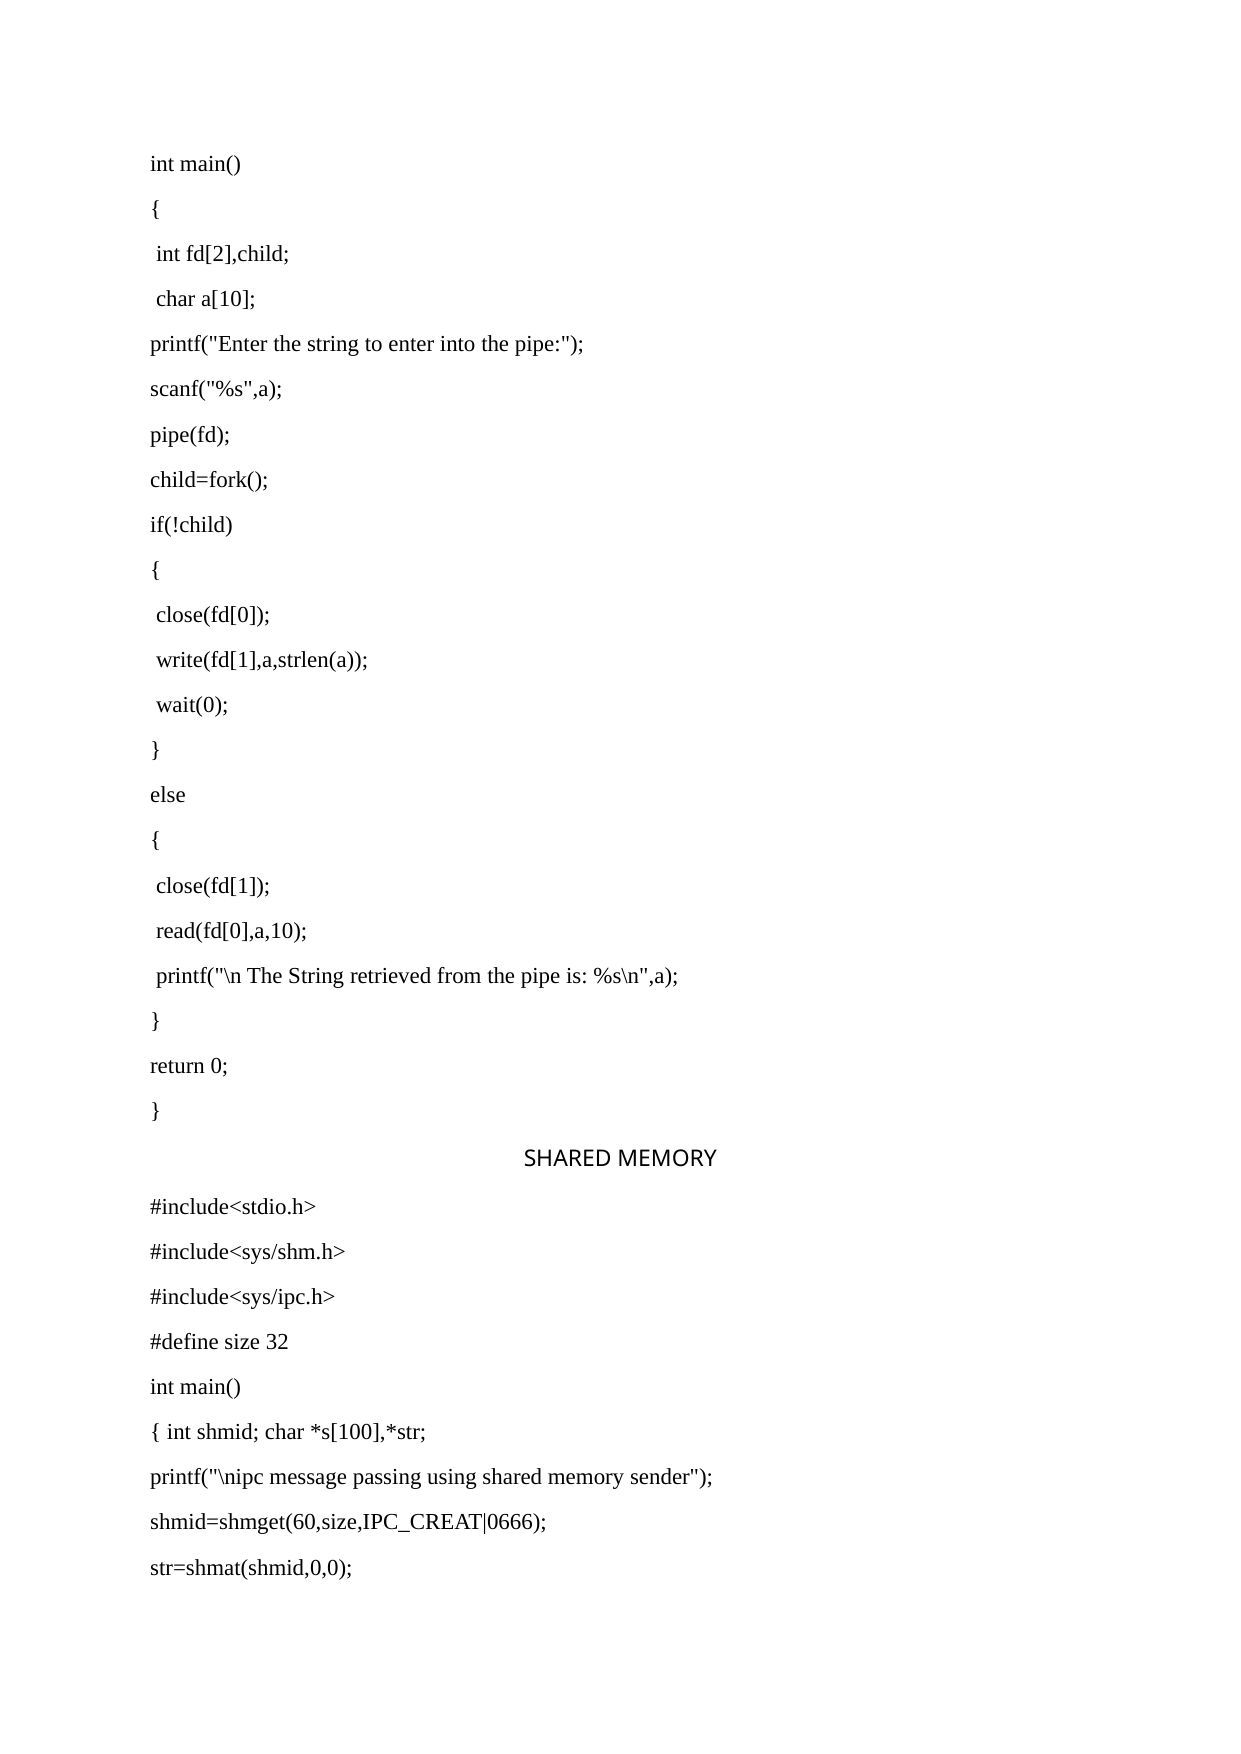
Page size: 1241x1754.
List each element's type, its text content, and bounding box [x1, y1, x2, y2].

text scanf("%s",a); [150, 376, 1090, 402]
text read(fd[0],a,10); [150, 917, 1090, 943]
text { [150, 195, 1090, 221]
text } [150, 1097, 1090, 1123]
text wait(0); [150, 691, 1090, 718]
text return 0; [150, 1052, 1090, 1078]
text int main() [150, 1373, 1090, 1399]
text if(!child) [150, 511, 1090, 537]
text close(fd[0]); [150, 601, 1090, 627]
text { [150, 556, 1090, 582]
text #include<sys/ipc.h> [150, 1283, 1090, 1309]
text pipe(fd); [150, 421, 1090, 447]
text printf("Enter the string to enter into the pipe:"); [150, 330, 1090, 357]
text write(fd[1],a,strlen(a)); [150, 646, 1090, 672]
text } [150, 1007, 1090, 1033]
text shmid=shmget(60,size,IPC_CREAT|0666); [150, 1508, 1090, 1535]
text child=fork(); [150, 466, 1090, 492]
text { [150, 827, 1090, 853]
text printf("\n The String retrieved from the pipe is: %s\n",a); [150, 962, 1090, 988]
text char a[10]; [150, 285, 1090, 312]
text #define size 32 [150, 1328, 1090, 1354]
text str=shmat(shmid,0,0); [150, 1553, 1090, 1580]
text #include<sys/shm.h> [150, 1238, 1090, 1264]
text else [150, 781, 1090, 808]
text { int shmid; char *s[100],*str; [150, 1418, 1090, 1444]
text #include<stdio.h> [150, 1193, 1090, 1219]
text } [150, 736, 1090, 763]
text int main() [150, 150, 1090, 176]
text int fd[2],child; [150, 240, 1090, 267]
text close(fd[1]); [150, 872, 1090, 898]
text printf("\nipc message passing using shared memory sender"); [150, 1463, 1090, 1490]
text SHARED MEMORY [150, 1142, 1090, 1173]
